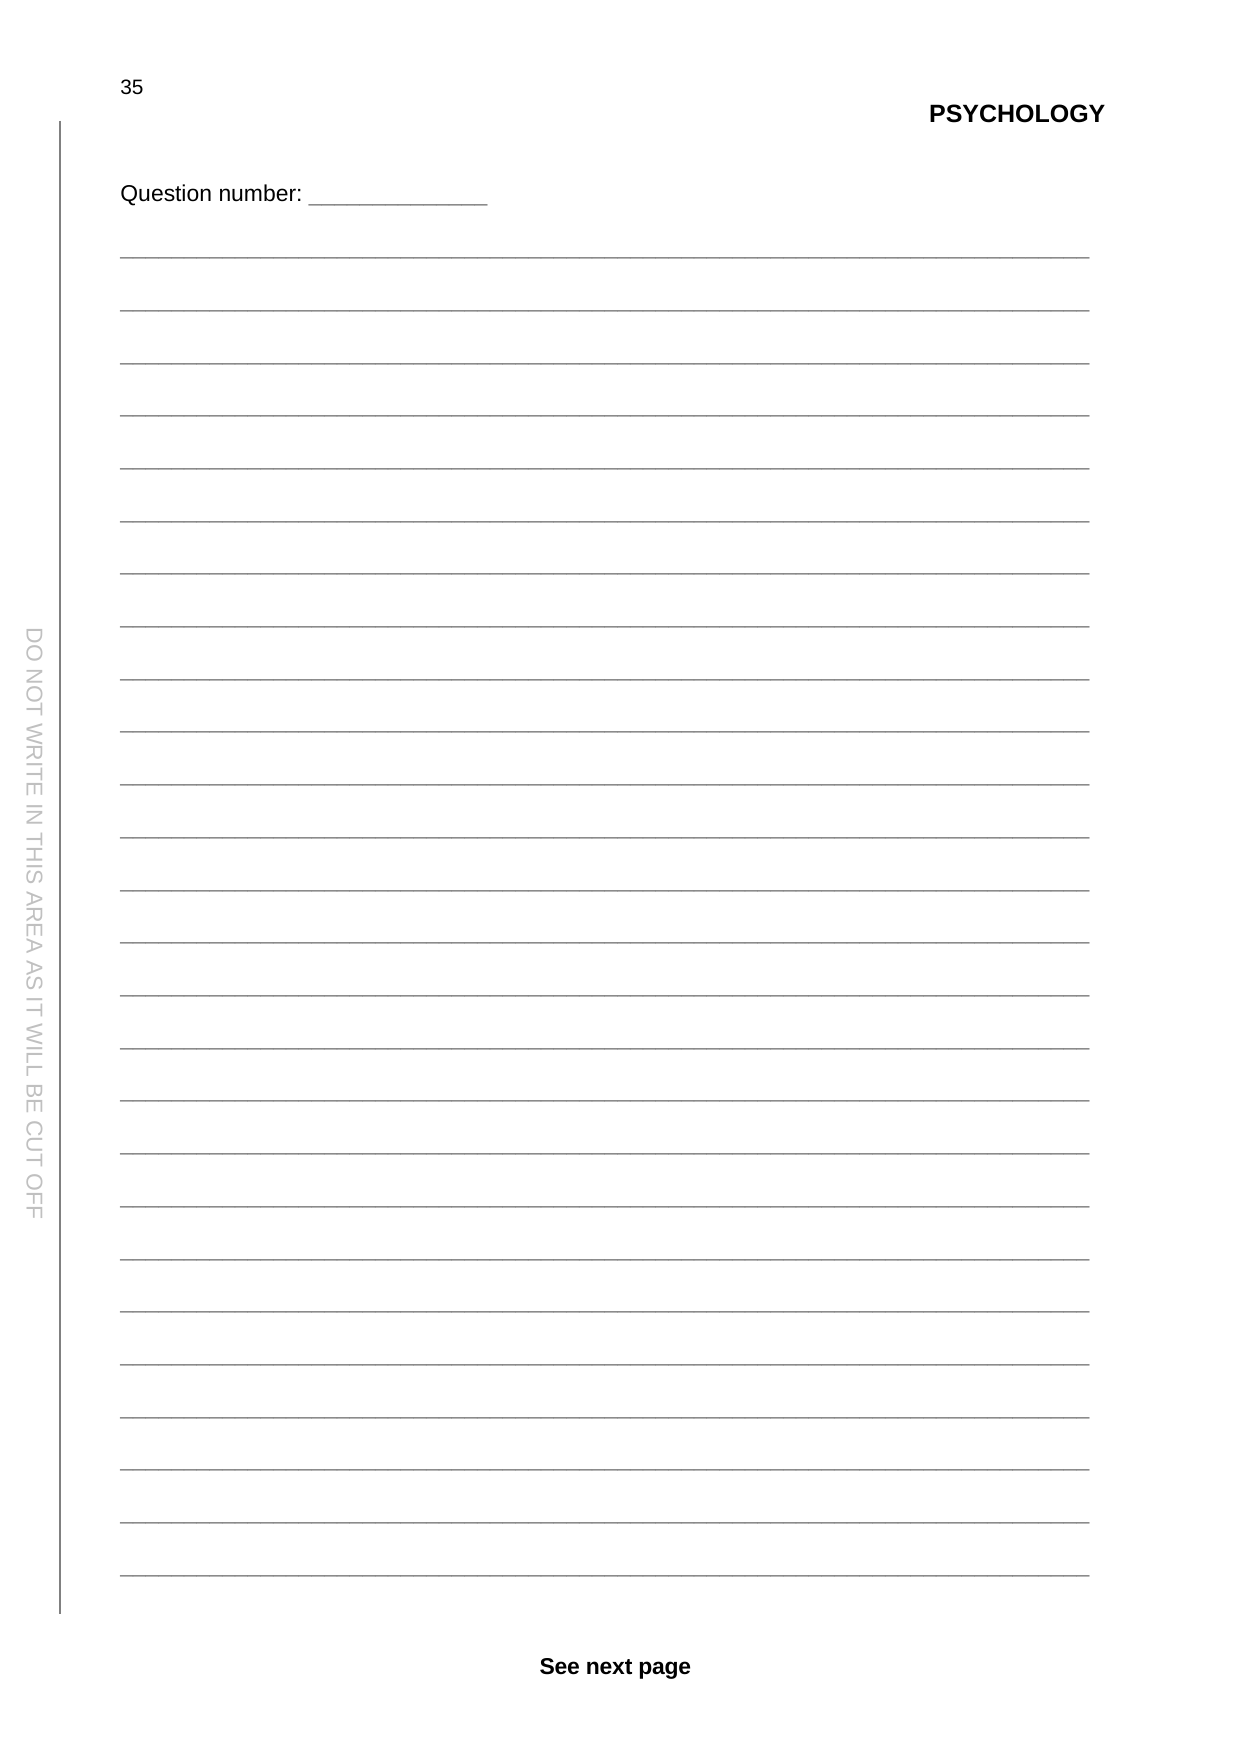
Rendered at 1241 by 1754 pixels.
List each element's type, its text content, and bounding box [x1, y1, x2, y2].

text ____________________________________________________________________________ [120, 1445, 1105, 1472]
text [120, 1498, 1105, 1524]
text ____________________________________________________________________________ [120, 971, 1105, 997]
text ____________________________________________________________________________ [120, 1287, 1105, 1314]
text ____________________________________________________________________________ [120, 1129, 1105, 1156]
text ____________________________________________________________________________ [120, 1393, 1105, 1419]
text ____________________________________________________________________________ [120, 602, 1105, 628]
text ____________________________________________________________________________ [120, 444, 1105, 470]
text Question number: ______________ [120, 180, 1105, 207]
text ____________________________________________________________________________ [120, 866, 1105, 892]
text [120, 286, 1105, 312]
text ____________________________________________________________________________ [120, 391, 1105, 418]
text ____________________________________________________________________________ [120, 1076, 1105, 1103]
text ____________________________________________________________________________ [120, 1234, 1105, 1261]
text ____________________________________________________________________________ [120, 655, 1105, 681]
text ____________________________________________________________________________ [120, 1024, 1105, 1050]
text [120, 233, 1105, 259]
text ____________________________________________________________________________ [120, 549, 1105, 576]
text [120, 1551, 1105, 1577]
text ____________________________________________________________________________ [120, 760, 1105, 787]
text ____________________________________________________________________________ [120, 918, 1105, 945]
text ____________________________________________________________________________ [120, 813, 1105, 839]
text ____________________________________________________________________________ [120, 1182, 1105, 1208]
text ____________________________________________________________________________ [120, 338, 1105, 365]
text ____________________________________________________________________________ [120, 707, 1105, 734]
text ____________________________________________________________________________ [120, 497, 1105, 523]
text ____________________________________________________________________________ [120, 1340, 1105, 1366]
